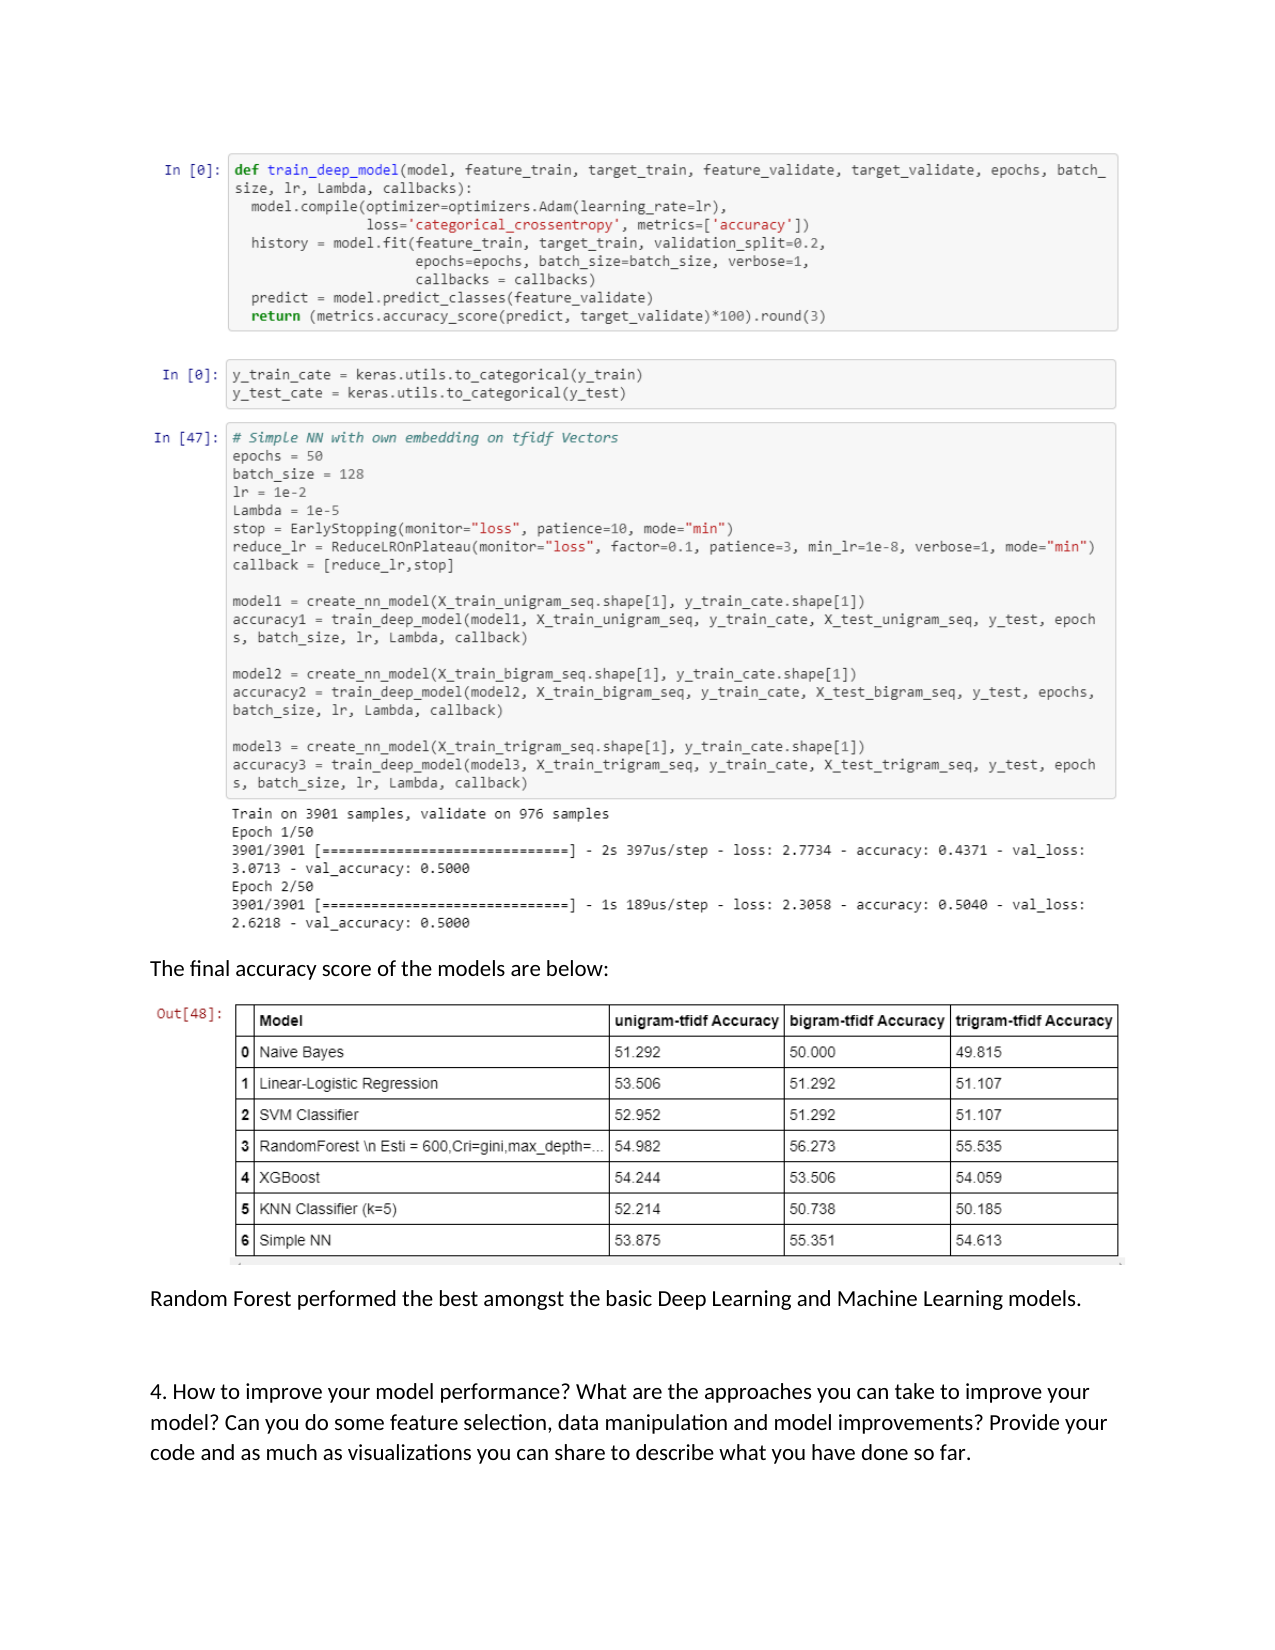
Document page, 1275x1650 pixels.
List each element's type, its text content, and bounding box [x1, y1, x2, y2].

picture [150, 357, 1125, 935]
text 4. How to improve your model performance? What are the approaches you can take to improve your model? Can you do some feature selection, data manipulation and model improvements? Provide your code and as much as visualizations you can share to describe what you have done so far. [150, 1377, 1125, 1466]
text Random Forest performed the best amongst the basic Deep Learning and Machine Learning models. [150, 1284, 1125, 1312]
text The final accuracy score of the models are below: [150, 954, 1125, 982]
picture [150, 150, 1125, 339]
picture [150, 1000, 1125, 1265]
